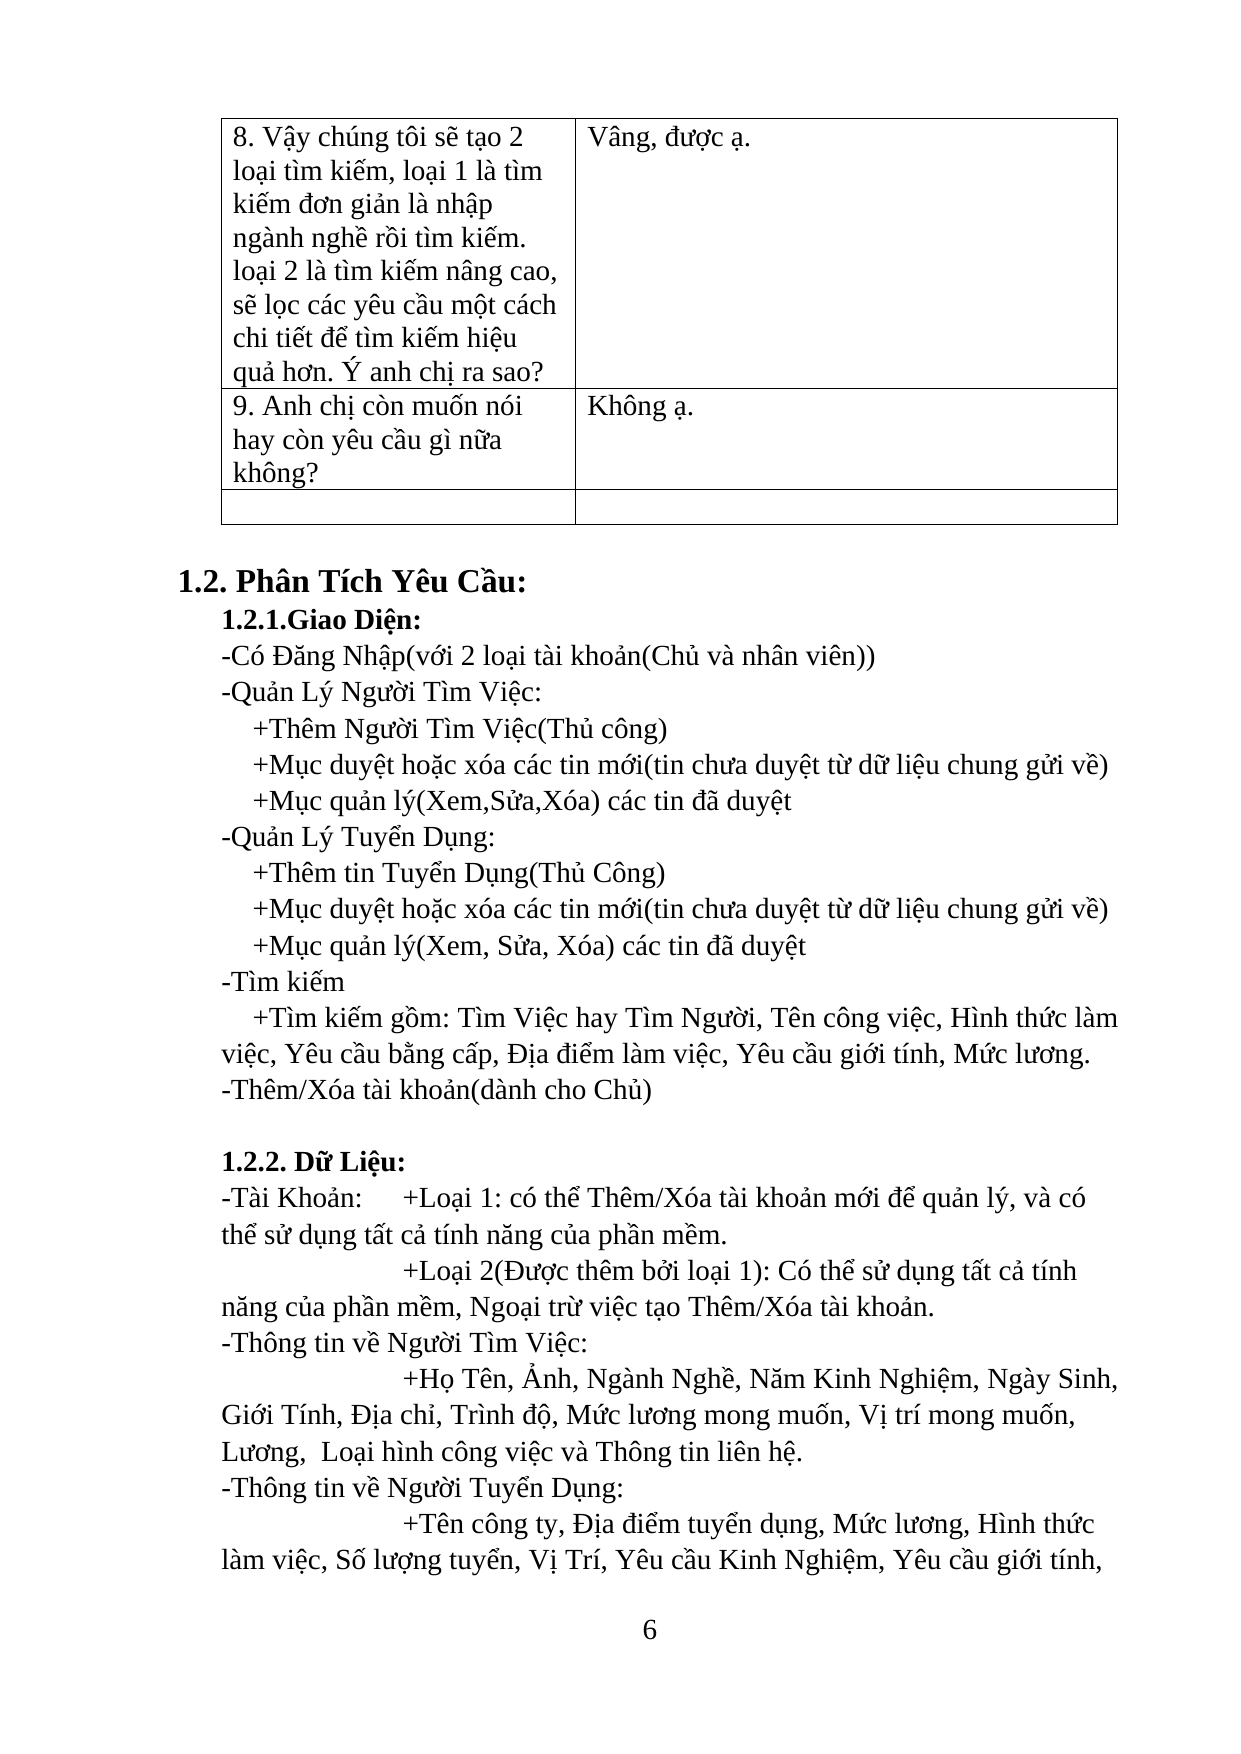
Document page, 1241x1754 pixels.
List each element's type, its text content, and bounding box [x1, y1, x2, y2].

list -Có Đăng Nhập(với 2 loại tài khoản(Chủ và nhân viên)) [221, 638, 1122, 672]
list -Quản Lý Người Tìm Việc: [221, 674, 1122, 708]
list -Quản Lý Tuyển Dụng: [221, 819, 1122, 853]
table_cell Vâng, được ạ. [576, 119, 1117, 387]
list +Mục duyệt hoặc xóa các tin mới(tin chưa duyệt từ dữ liệu chung gửi về) [221, 747, 1122, 780]
list +Mục quản lý(Xem,Sửa,Xóa) các tin đã duyệt [221, 783, 1122, 817]
list -Thông tin về Người Tìm Việc: [221, 1325, 1122, 1359]
list +Thêm tin Tuyển Dụng(Thủ Công) [221, 855, 1122, 889]
list +Loại 2(Được thêm bởi loại 1): Có thể sử dụng tất cả tính năng của phần mềm, Ngoại trừ việc tạo Thêm/Xóa tài khoản. [221, 1253, 1122, 1323]
table_cell [576, 490, 1117, 524]
list +Thêm Người Tìm Việc(Thủ công) [221, 711, 1122, 744]
table_cell [222, 490, 575, 524]
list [221, 1506, 1122, 1576]
list 1.2.2. Dữ Liệu: [221, 1144, 1122, 1178]
list -Tài Khoản: +Loại 1: có thể Thêm/Xóa tài khoản mới để quản lý, và có thể sử dụng tất cả tính năng của phần mềm. [221, 1181, 1122, 1250]
list +Tìm kiếm gồm: Tìm Việc hay Tìm Người, Tên công việc, Hình thức làm việc, Yêu cầu bằng cấp, Địa điểm làm việc, Yêu cầu giới tính, Mức lương. [221, 1000, 1122, 1069]
list -Tìm kiếm [221, 964, 1122, 997]
list +Họ Tên, Ảnh, Ngành Nghề, Năm Kinh Nghiệm, Ngày Sinh, Giới Tính, Địa chỉ, Trình độ, Mức lương mong muốn, Vị trí mong muốn, Lương, Loại hình công việc và Thông tin liên hệ. [221, 1361, 1122, 1467]
list -Thêm/Xóa tài khoản(dành cho Chủ) [221, 1072, 1122, 1106]
list -Thông tin về Người Tuyển Dụng: [221, 1470, 1122, 1503]
table_cell Không ạ. [576, 389, 1117, 489]
list +Mục quản lý(Xem, Sửa, Xóa) các tin đã duyệt [221, 928, 1122, 961]
list 1.2.1.Giao Diện: [221, 602, 1122, 636]
table_cell 8. Vậy chúng tôi sẽ tạo 2 loại tìm kiếm, loại 1 là tìm kiếm đơn giản là nhập ngành nghề rồi tìm kiếm. loại 2 là tìm kiếm nâng cao, sẽ lọc các yêu cầu một cách chi tiết để tìm kiếm hiệu quả hơn. Ý anh chị ra sao? [222, 119, 575, 387]
list +Mục duyệt hoặc xóa các tin mới(tin chưa duyệt từ dữ liệu chung gửi về) [221, 891, 1122, 925]
list 1.2. Phân Tích Yêu Cầu: [177, 561, 1122, 599]
table_cell 9. Anh chị còn muốn nói hay còn yêu cầu gì nữa không? [222, 389, 575, 489]
